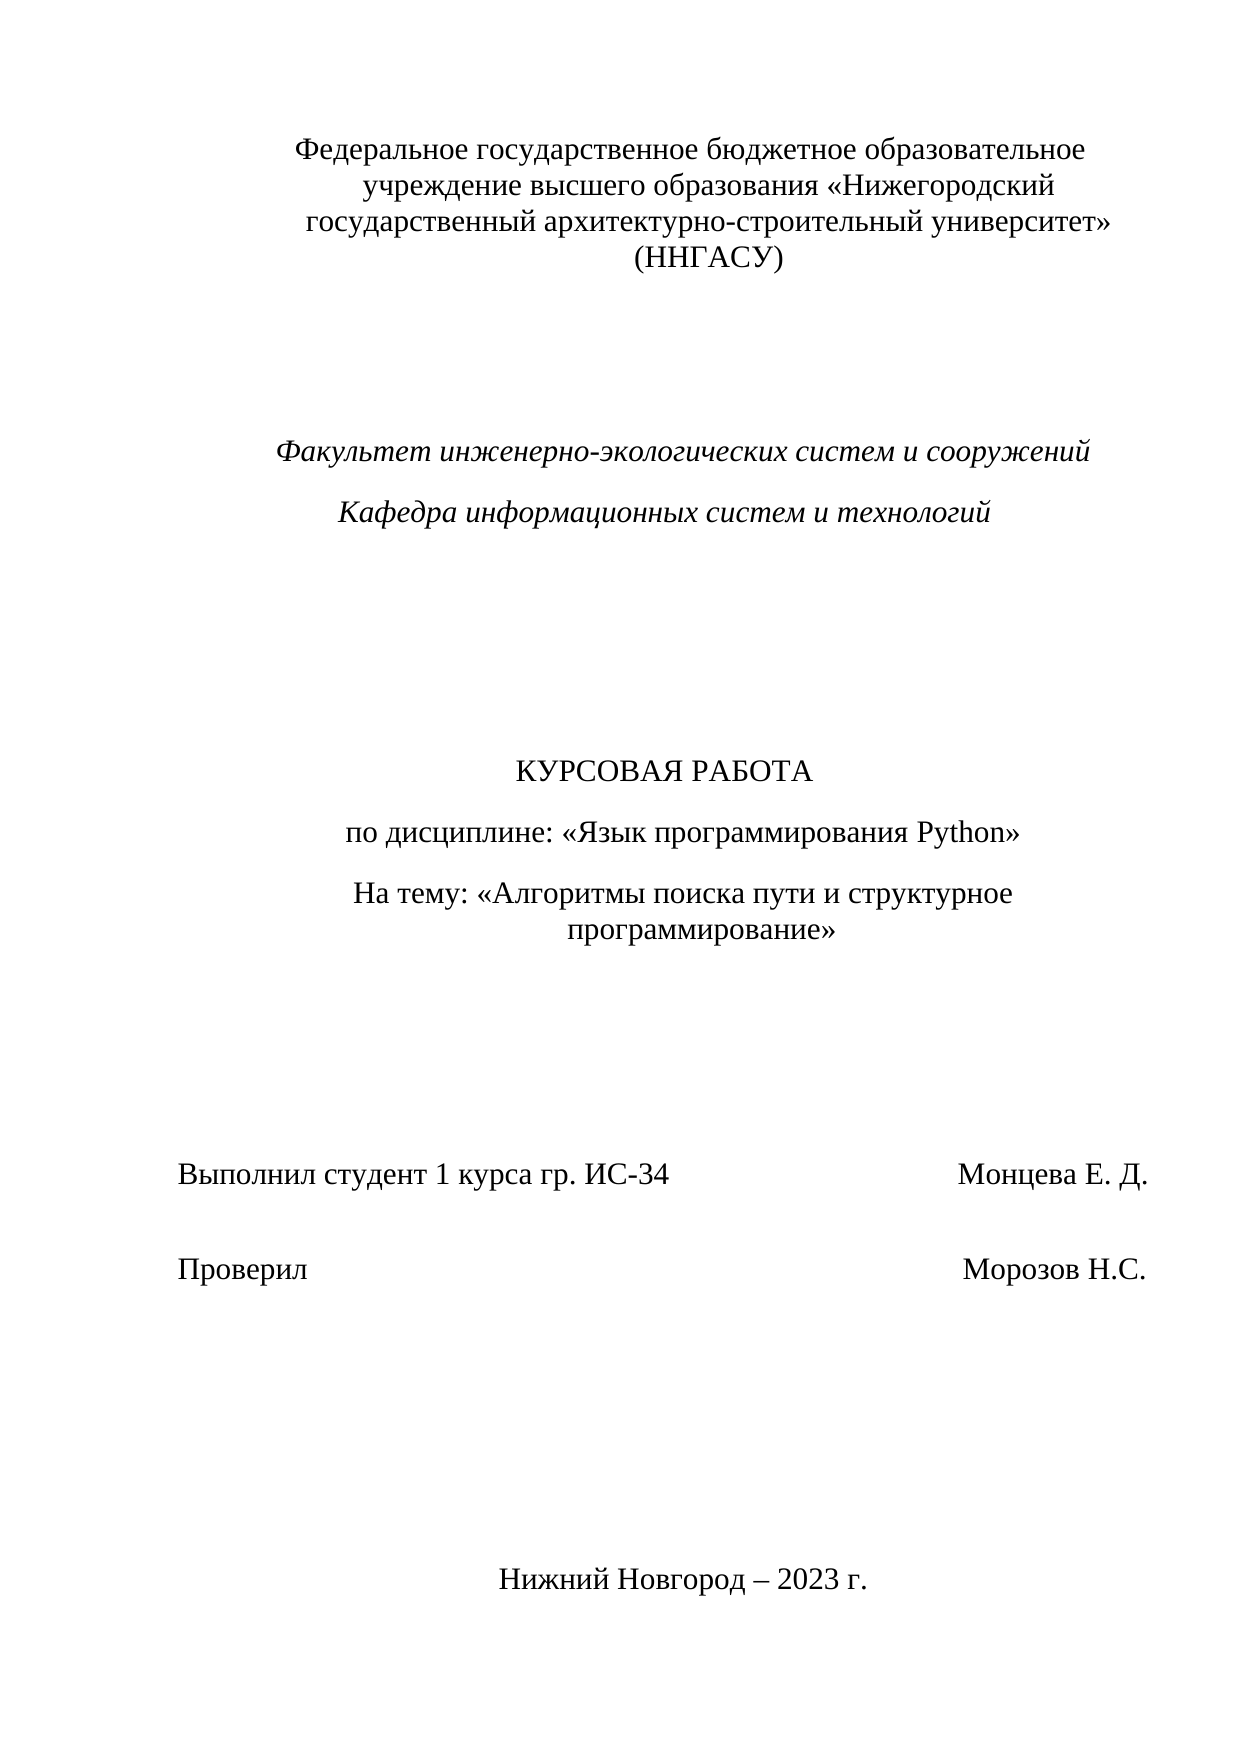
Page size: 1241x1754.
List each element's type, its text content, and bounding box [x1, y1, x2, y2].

text Проверил Морозов Н.С. [177, 1250, 1152, 1286]
text Факультет инженерно-экологических систем и сооружений [214, 432, 1152, 468]
text по дисциплине: «Язык программирования Python» [214, 813, 1152, 849]
text Федеральное государственное бюджетное образовательное учреждение высшего образования «Нижегородский государственный архитектурно-строительный университет» (ННГАСУ) [229, 131, 1152, 274]
text Выполнил студент 1 курса гр. ИС-34 Монцева Е. Д. [177, 1156, 1152, 1191]
text На тему: «Алгоритмы поиска пути и структурное программирование» [214, 874, 1152, 946]
text Нижний Новгород – 2023 г. [214, 1560, 1152, 1596]
text КУРСОВАЯ РАБОТА [177, 753, 1152, 788]
text Кафедра информационных систем и технологий [177, 493, 1152, 529]
